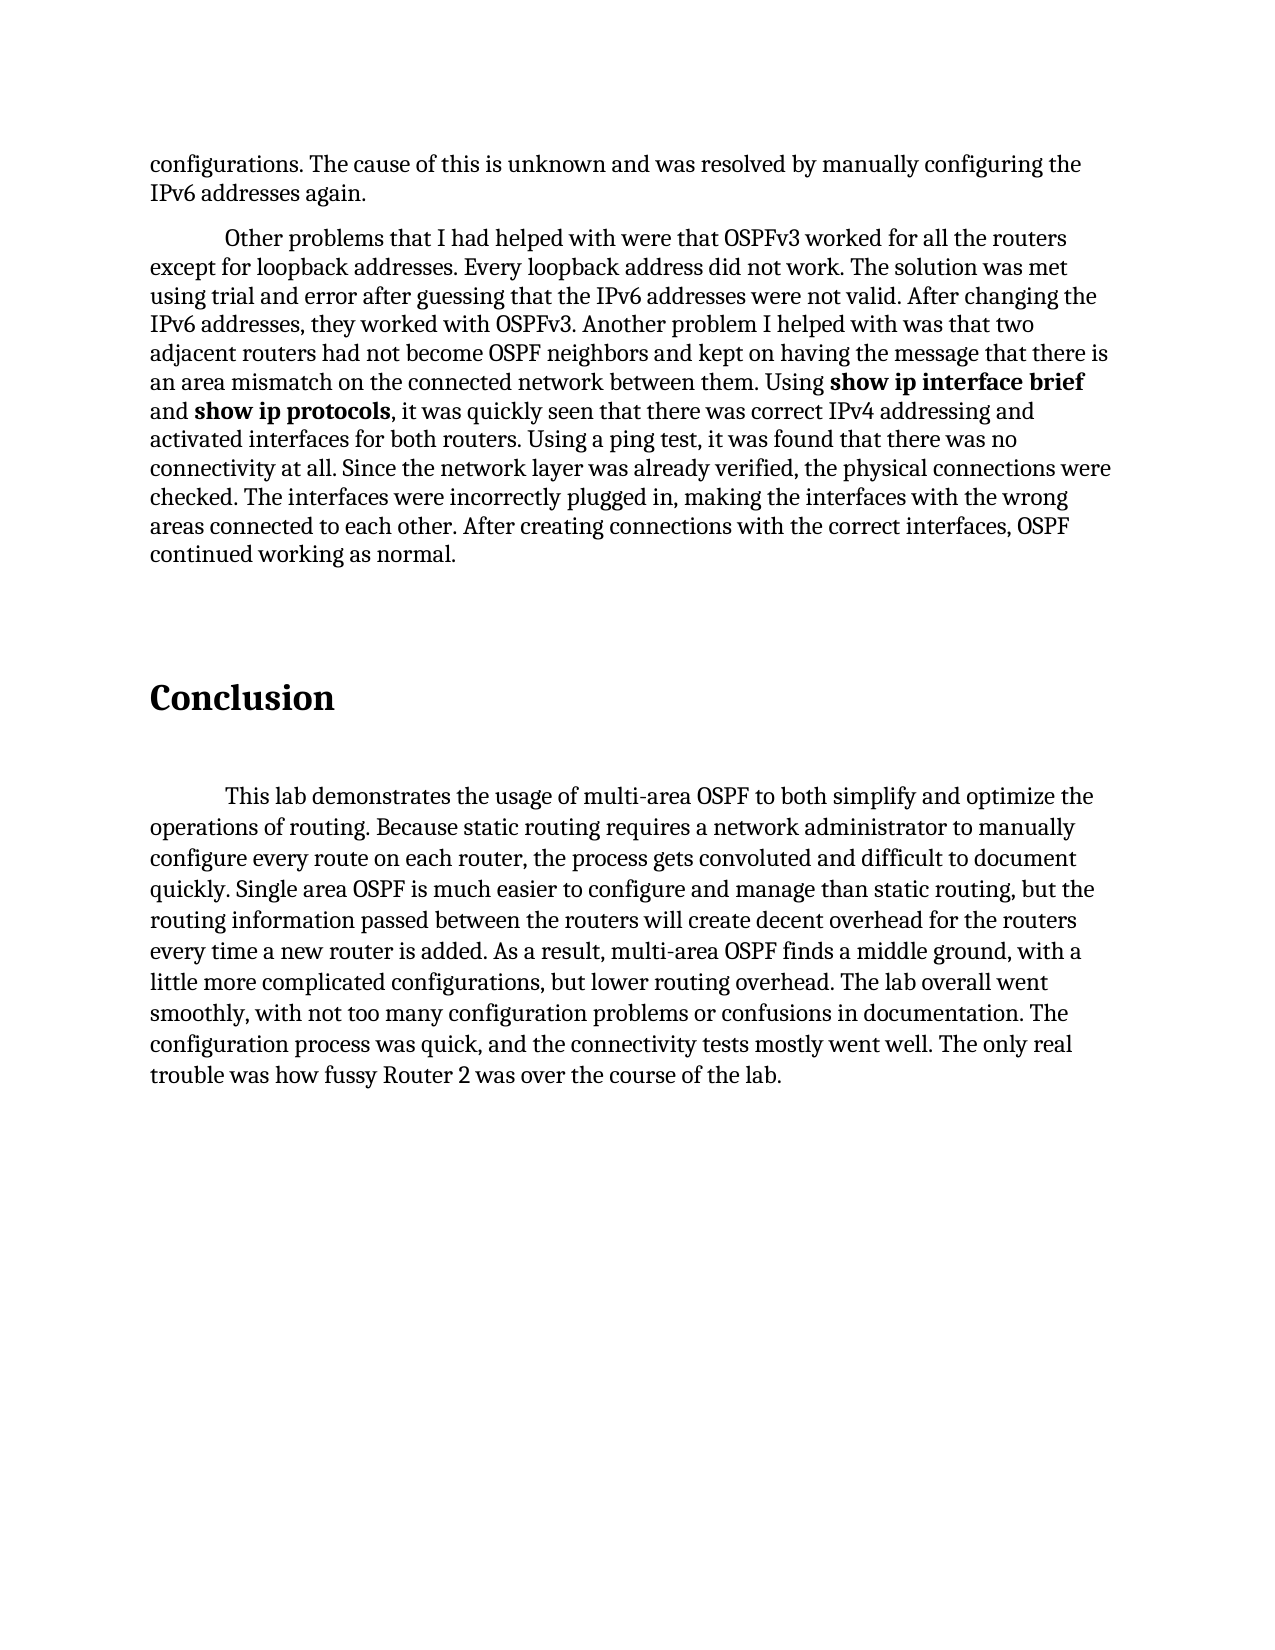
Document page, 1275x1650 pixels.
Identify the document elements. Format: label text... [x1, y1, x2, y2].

text Other problems that I had helped with were that OSPFv3 worked for all the routers except for loopback addresses. Every loopback address did not work. The solution was met using trial and error after guessing that the IPv6 addresses were not valid. After changing the IPv6 addresses, they worked with OSPFv3. Another problem I helped with was that two adjacent routers had not become OSPF neighbors and kept on having the message that there is an area mismatch on the connected network between them. Using show ip interface brief and show ip protocols, it was quickly seen that there was correct IPv4 addressing and activated interfaces for both routers. Using a ping test, it was found that there was no connectivity at all. Since the network layer was already verified, the physical connections were checked. The interfaces were incorrectly plugged in, making the interfaces with the wrong areas connected to each other. After creating connections with the correct interfaces, OSPF continued working as normal. [150, 224, 1125, 569]
text This lab demonstrates the usage of multi-area OSPF to both simplify and optimize the operations of routing. Because static routing requires a network administrator to manually configure every route on each router, the process gets convoluted and difficult to document quickly. Single area OSPF is much easier to configure and manage than static routing, but the routing information passed between the routers will create decent overhead for the routers every time a new router is added. As a result, multi-area OSPF finds a middle ground, with a little more complicated configurations, but lower routing overhead. The lab overall went smoothly, with not too many configuration problems or confusions in documentation. The configuration process was quick, and the connectivity tests mostly went well. The only real trouble was how fussy Router 2 was over the course of the lab. [150, 782, 1125, 1090]
text Conclusion [150, 677, 1125, 720]
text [150, 150, 1125, 207]
